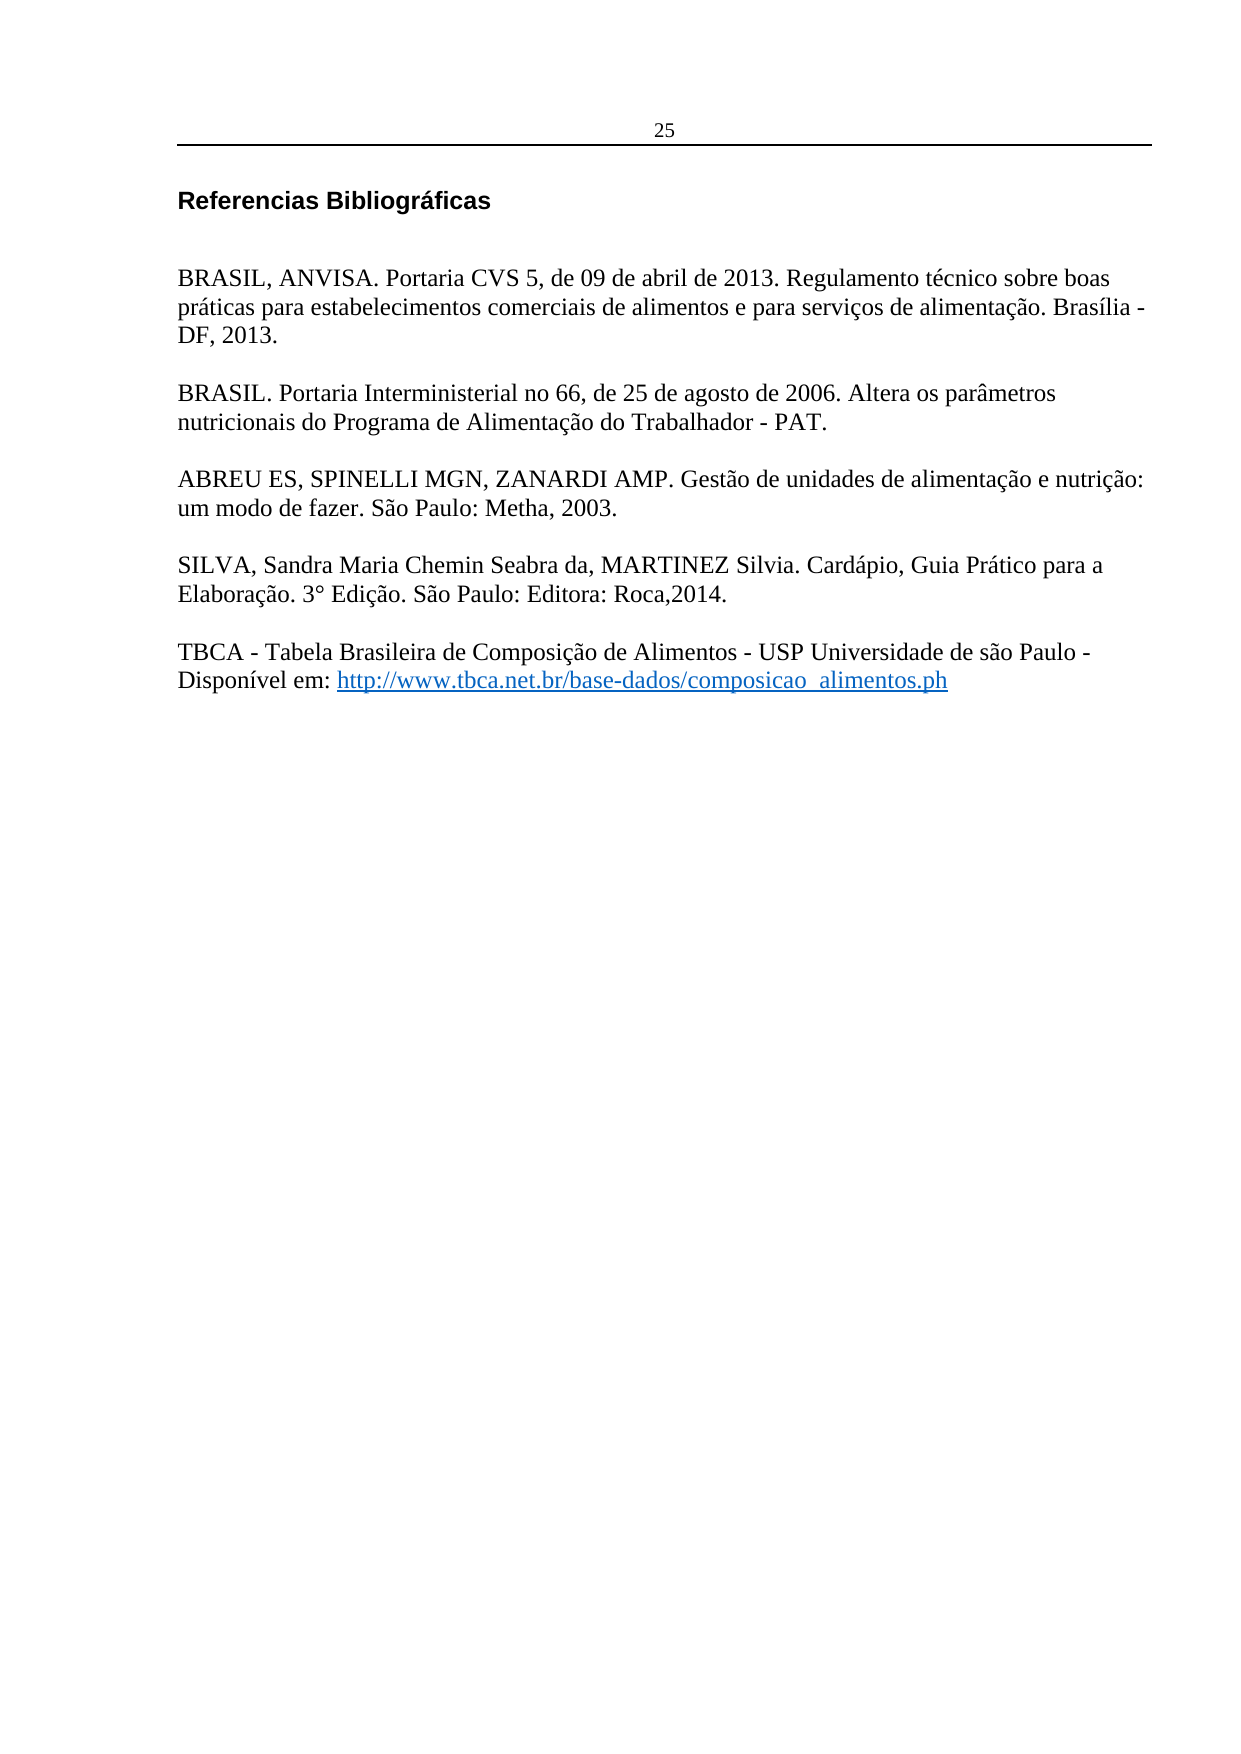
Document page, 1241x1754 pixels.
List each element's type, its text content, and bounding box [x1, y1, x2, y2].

text TBCA - Tabela Brasileira de Composição de Alimentos - USP Universidade de são Paulo - Disponível em: http://www.tbca.net.br/base-dados/composicao_alimentos.ph [177, 637, 1152, 694]
text ABREU ES, SPINELLI MGN, ZANARDI AMP. Gestão de unidades de alimentação e nutrição: um modo de fazer. São Paulo: Metha, 2003. [177, 464, 1152, 522]
text BRASIL, ANVISA. Portaria CVS 5, de 09 de abril de 2013. Regulamento técnico sobre boas práticas para estabelecimentos comerciais de alimentos e para serviços de alimentação. Brasília - DF, 2013. [177, 263, 1152, 349]
text BRASIL. Portaria Interministerial no 66, de 25 de agosto de 2006. Altera os parâmetros nutricionais do Programa de Alimentação do Trabalhador - PAT. [177, 378, 1152, 435]
text SILVA, Sandra Maria Chemin Seabra da, MARTINEZ Silvia. Cardápio, Guia Prático para a Elaboração. 3° Edição. São Paulo: Editora: Roca,2014. [177, 550, 1152, 608]
subtitle Referencias Bibliográficas [177, 177, 1152, 215]
